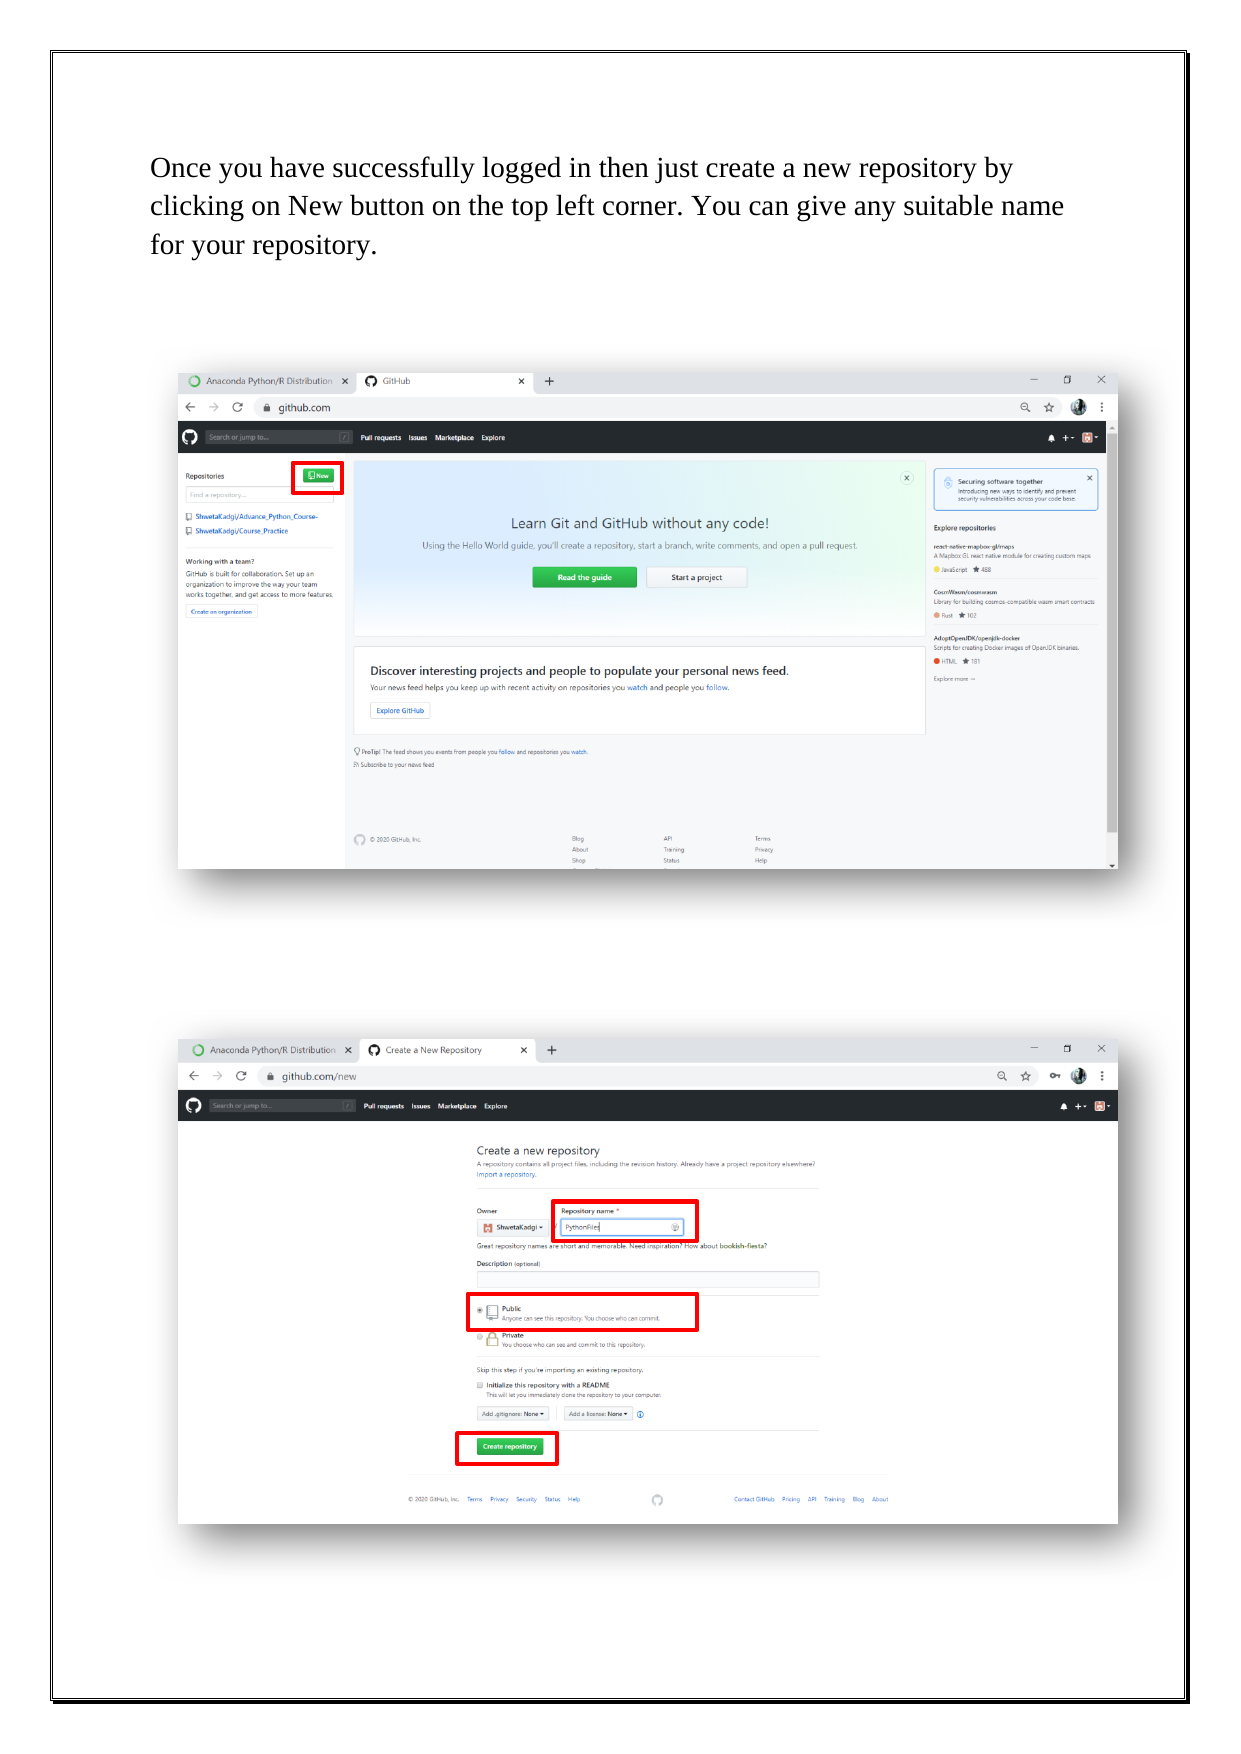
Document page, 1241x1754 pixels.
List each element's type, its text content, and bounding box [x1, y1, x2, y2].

text Once you have successfully logged in then just create a new repository by clicking on New button on the top left corner. You can give any suitable name for your repository. [150, 150, 1087, 261]
picture [178, 1039, 1118, 1524]
picture [178, 373, 1118, 869]
